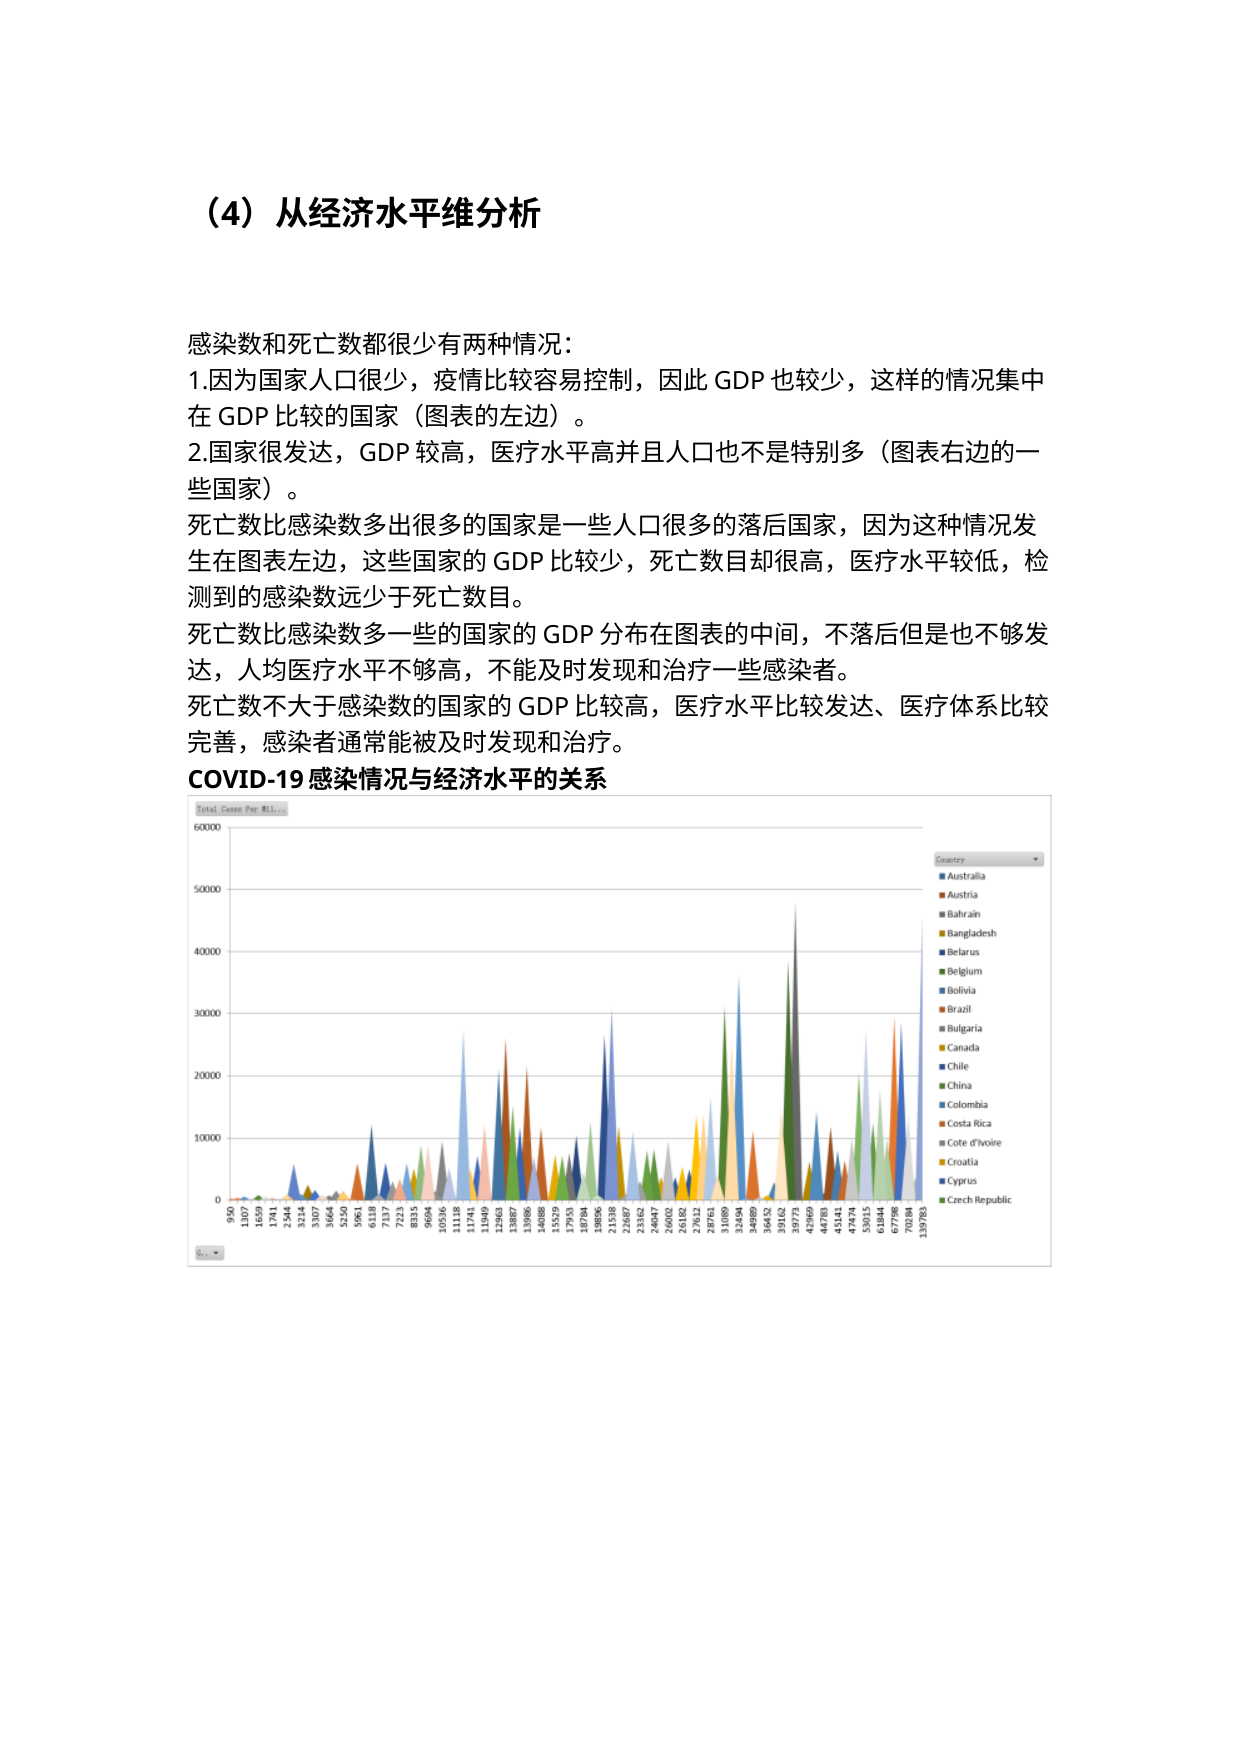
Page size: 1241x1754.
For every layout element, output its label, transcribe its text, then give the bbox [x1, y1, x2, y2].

text 死亡数比感染数多出很多的国家是一些人口很多的落后国家，因为这种情况发生在图表左边，这些国家的GDP比较少，死亡数目却很高，医疗水平较低，检测到的感染数远少于死亡数目。 [187, 505, 1053, 614]
text 2.国家很发达，GDP较高，医疗水平高并且人口也不是特别多（图表右边的一些国家）。 [187, 433, 1053, 505]
text 1.因为国家人口很少，疫情比较容易控制，因此GDP也较少，这样的情况集中在GDP比较的国家（图表的左边）。 [187, 360, 1053, 433]
subtitle 从经济水平维分析 [187, 187, 1053, 235]
text 死亡数不大于感染数的国家的GDP比较高，医疗水平比较发达、医疗体系比较完善，感染者通常能被及时发现和治疗。 [187, 687, 1053, 759]
text 死亡数比感染数多一些的国家的GDP分布在图表的中间，不落后但是也不够发达，人均医疗水平不够高，不能及时发现和治疗一些感染者。 [187, 614, 1053, 687]
text 感染数和死亡数都很少有两种情况： [187, 324, 1053, 360]
picture [187, 795, 1053, 1267]
text COVID-19感染情况与经济水平的关系 [187, 759, 1053, 795]
